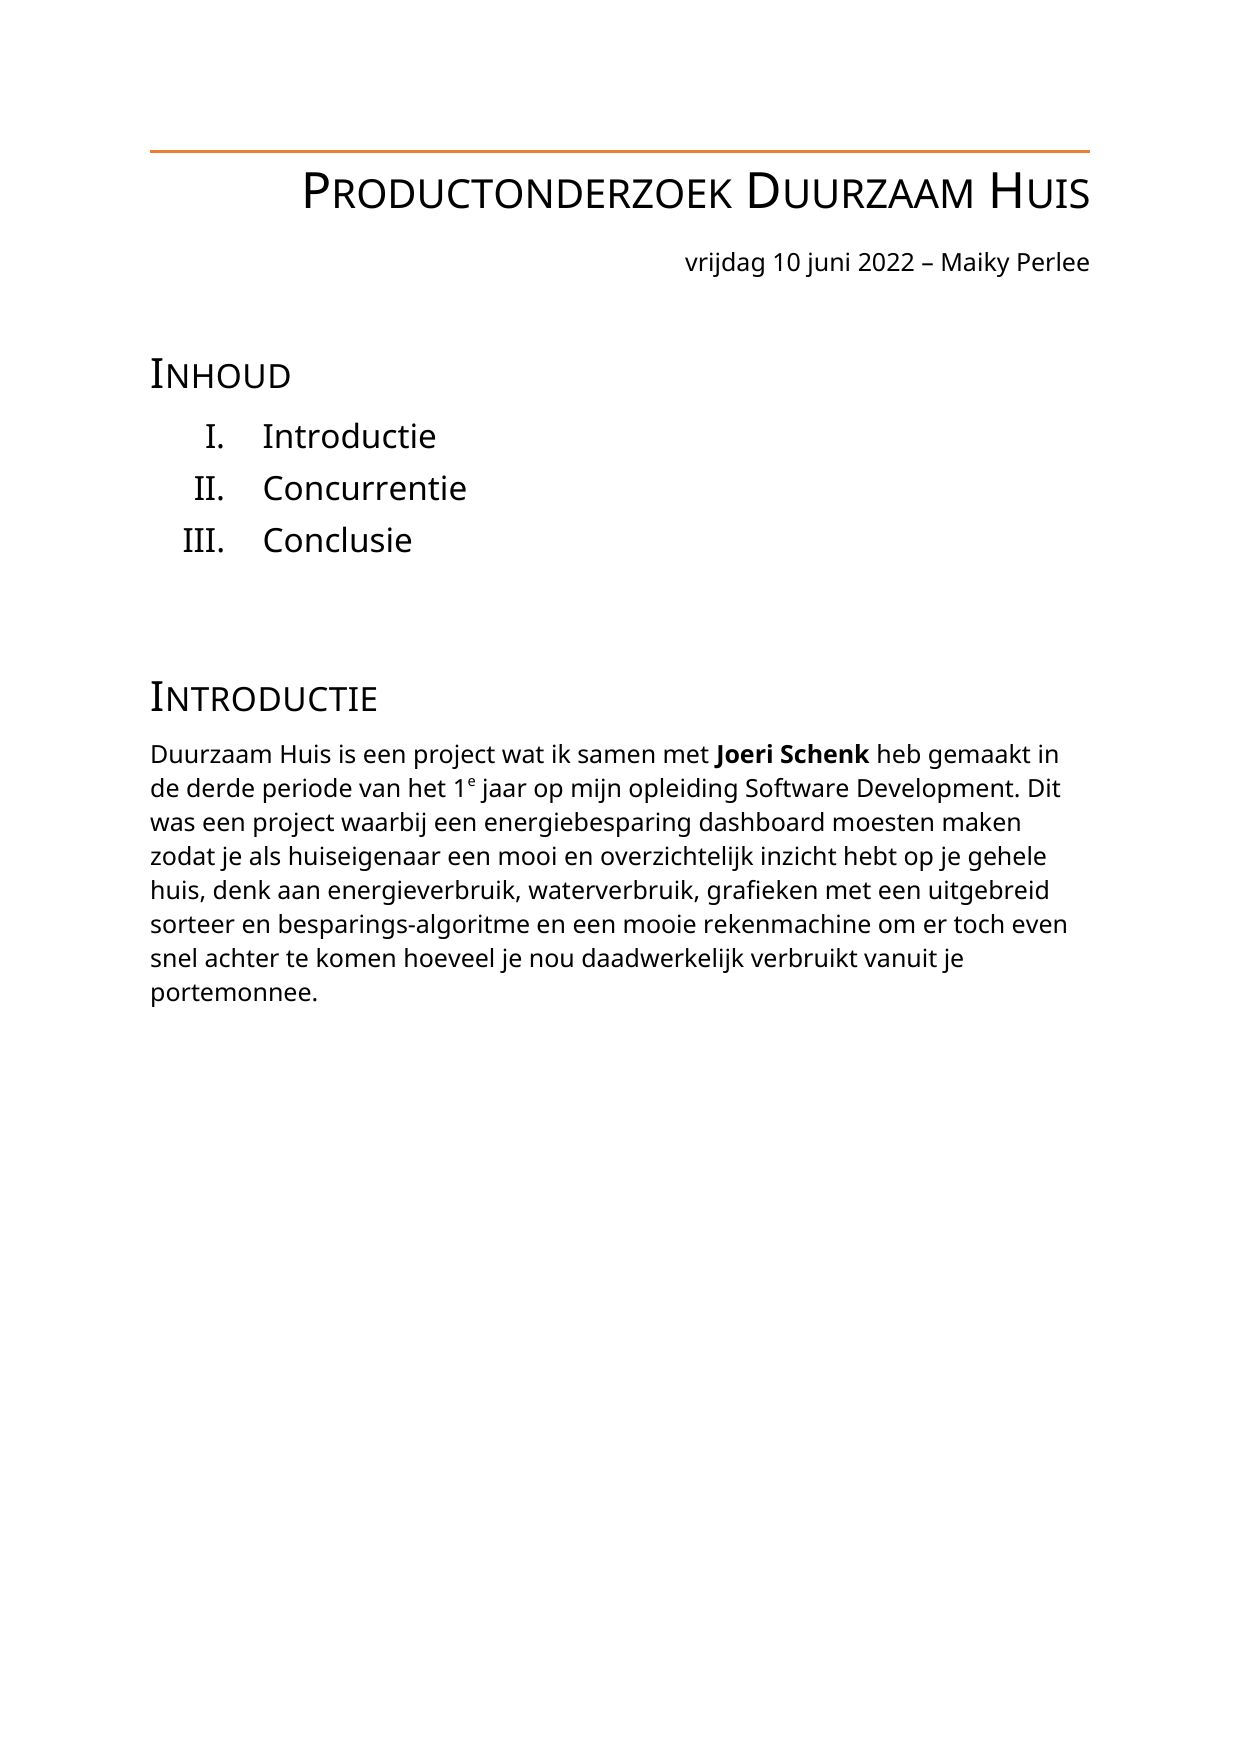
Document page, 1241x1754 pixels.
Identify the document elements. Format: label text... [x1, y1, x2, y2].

list Introductie [225, 413, 1090, 458]
text Duurzaam Huis is een project wat ik samen met Joeri Schenk heb gemaakt in de derde periode van het 1e jaar op mijn opleiding Software Development. Dit was een project waarbij een energiebesparing dashboard moesten maken zodat je als huiseigenaar een mooi en overzichtelijk inzicht hebt op je gehele huis, denk aan energieverbruik, waterverbruik, grafieken met een uitgebreid sorteer en besparings-algoritme en een mooie rekenmachine om er toch even snel achter te komen hoeveel je nou daadwerkelijk verbruikt vanuit je portemonnee. [150, 736, 1090, 1009]
subtitle Introductie [150, 667, 1090, 724]
subtitle Inhoud [150, 343, 1090, 400]
title Productonderzoek Duurzaam Huis [150, 153, 1090, 223]
list Conclusie [225, 517, 1090, 563]
text vrijdag 10 juni 2022 – Maiky Perlee [150, 244, 1090, 278]
list Concurrentie [225, 465, 1090, 511]
